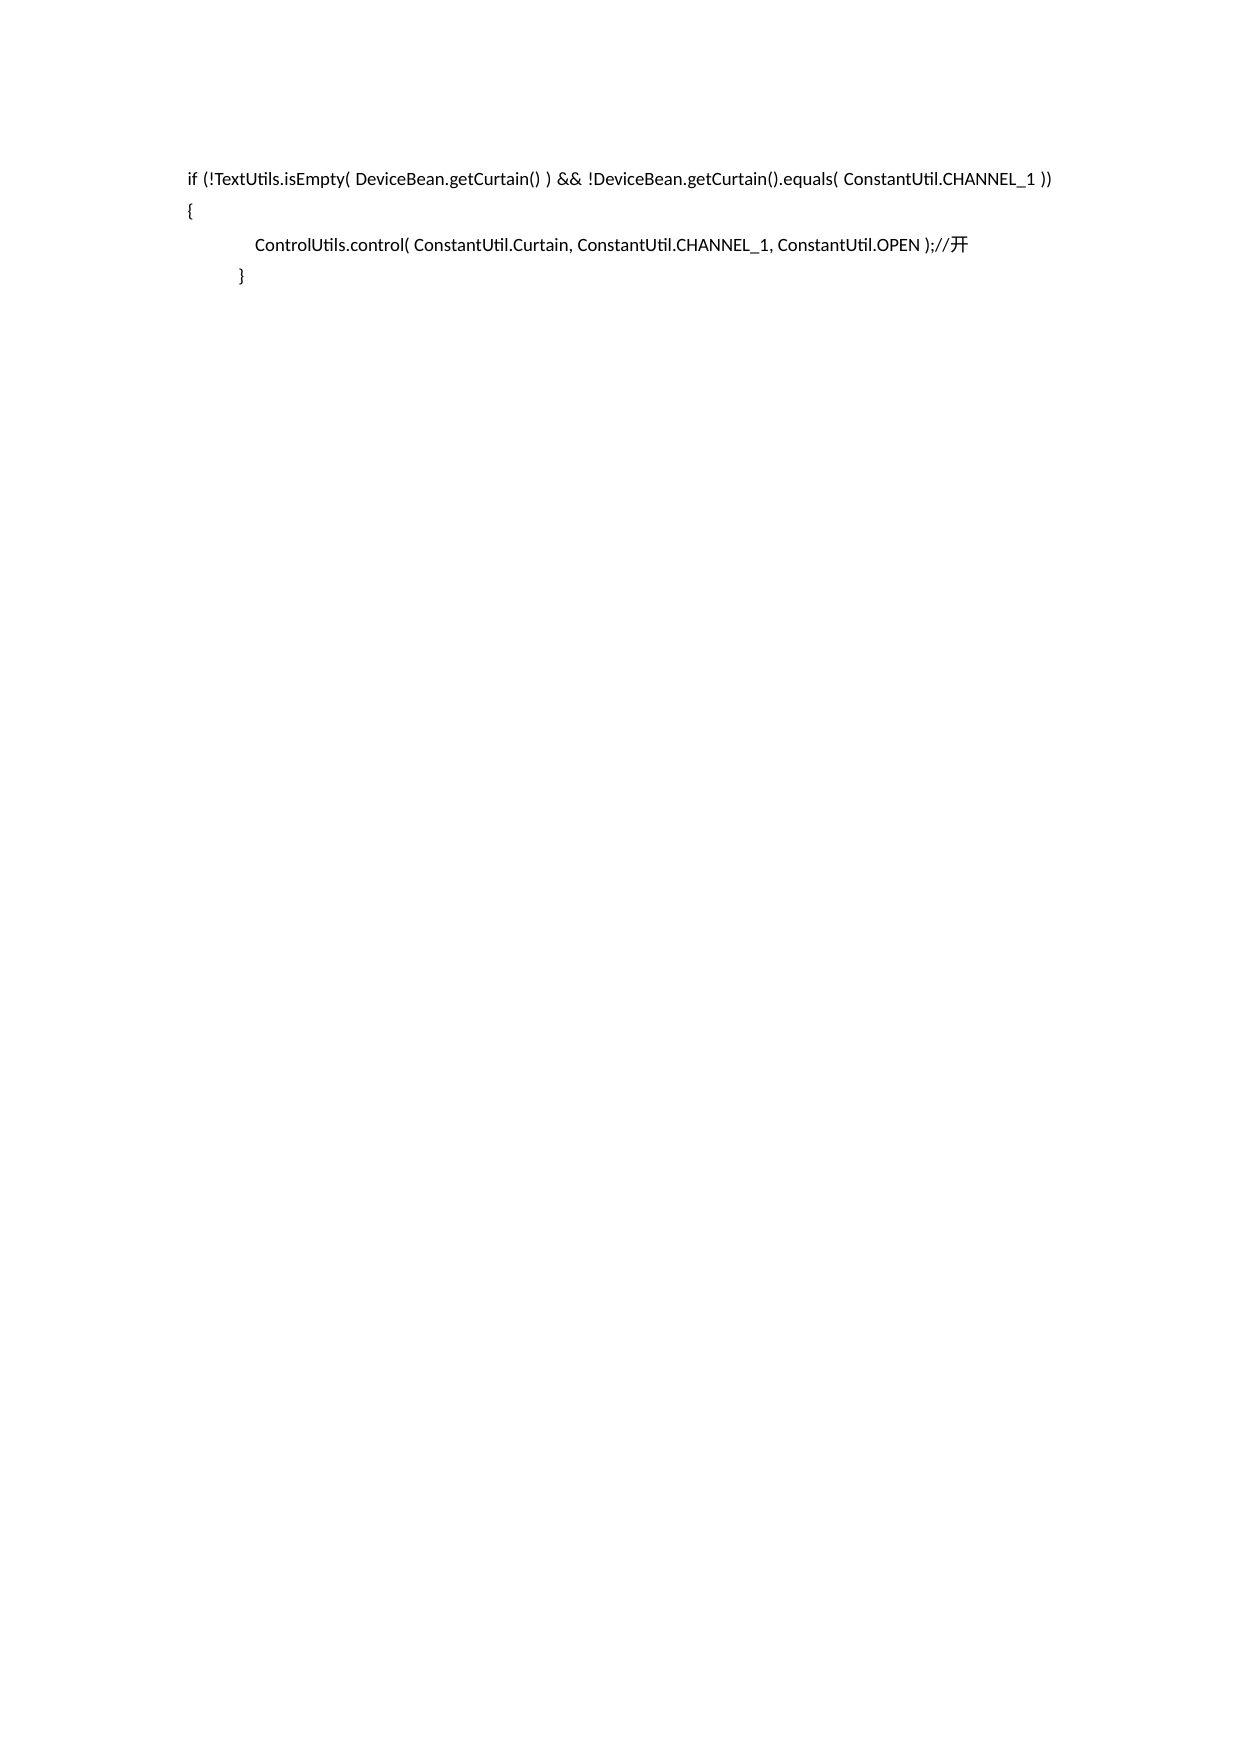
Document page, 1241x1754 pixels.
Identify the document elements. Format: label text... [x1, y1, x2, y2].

text ControlUtils.control( ConstantUtil.Curtain, ConstantUtil.CHANNEL_1, ConstantUtil.OPEN );//开 [187, 227, 1053, 259]
text if (!TextUtils.isEmpty( DeviceBean.getCurtain() ) && !DeviceBean.getCurtain().equals( ConstantUtil.CHANNEL_1 )) { [187, 162, 1053, 227]
text } [187, 259, 1053, 292]
